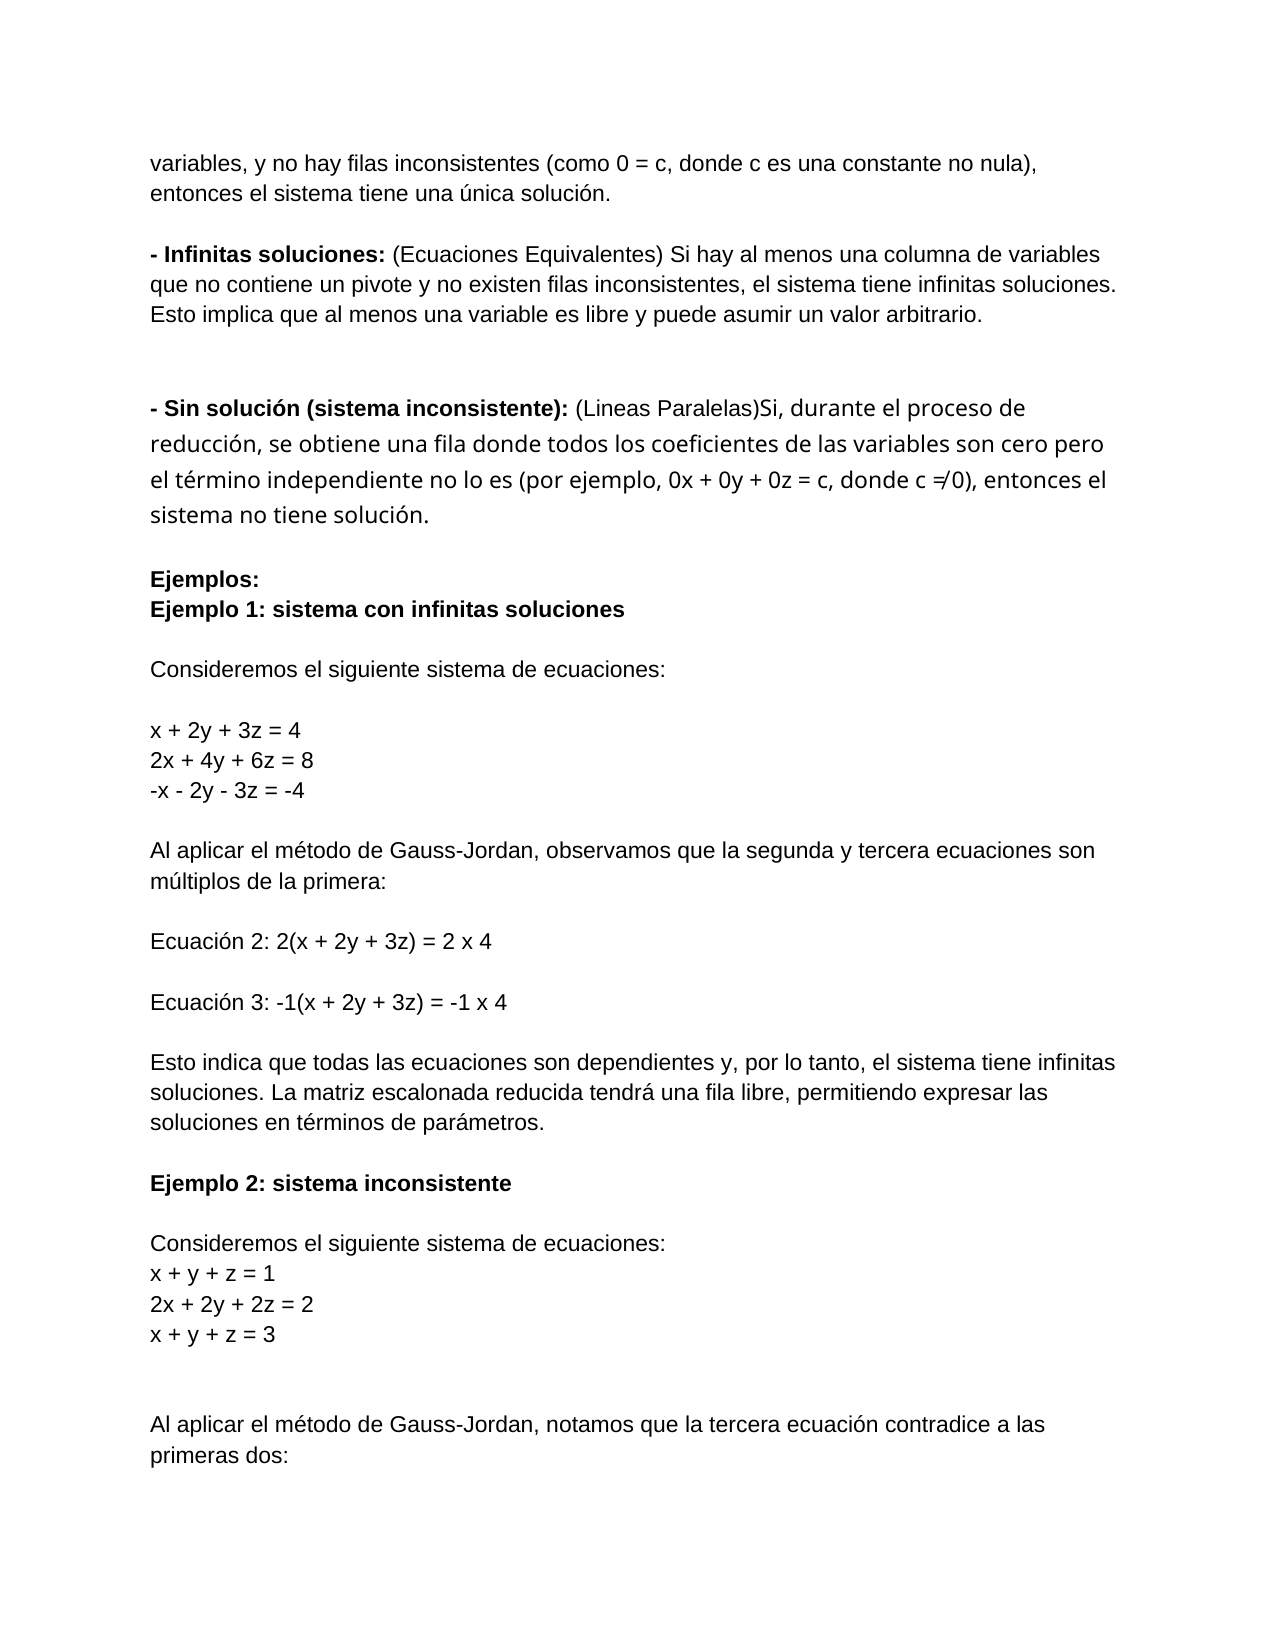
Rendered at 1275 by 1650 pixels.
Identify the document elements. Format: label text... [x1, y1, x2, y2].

text x + y + z = 1 [150, 1260, 1125, 1287]
text - Sin solución (sistema inconsistente): (Lineas Paralelas)Si, durante el proceso de reducción, se obtiene una fila donde todos los coeficientes de las variables son cero pero el término independiente no lo es (por ejemplo, 0x + 0y + 0z = c, donde c ≠ 0), entonces el sistema no tiene solución. [150, 392, 1125, 531]
text Ejemplos: [150, 566, 1125, 592]
text Al aplicar el método de Gauss-Jordan, notamos que la tercera ecuación contradice a las primeras dos: [150, 1411, 1125, 1468]
text x + 2y + 3z = 4 [150, 717, 1125, 743]
text Ejemplo 2: sistema inconsistente [150, 1170, 1125, 1196]
text - Infinitas soluciones: (Ecuaciones Equivalentes) Si hay al menos una columna de variables que no contiene un pivote y no existen filas inconsistentes, el sistema tiene infinitas soluciones. Esto implica que al menos una variable es libre y puede asumir un valor arbitrario. [150, 241, 1125, 327]
text Consideremos el siguiente sistema de ecuaciones: [150, 1230, 1125, 1257]
text 2x + 4y + 6z = 8 [150, 747, 1125, 773]
text -x - 2y - 3z = -4 [150, 777, 1125, 803]
text Consideremos el siguiente sistema de ecuaciones: [150, 656, 1125, 683]
text Ecuación 3: -1(x + 2y + 3z) = -1 x 4 [150, 988, 1125, 1015]
text Esto indica que todas las ecuaciones son dependientes y, por lo tanto, el sistema tiene infinitas soluciones. La matriz escalonada reducida tendrá una fila libre, permitiendo expresar las soluciones en términos de parámetros. [150, 1049, 1125, 1136]
text Al aplicar el método de Gauss-Jordan, observamos que la segunda y tercera ecuaciones son múltiplos de la primera: [150, 837, 1125, 894]
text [150, 150, 1125, 207]
text Ecuación 2: 2(x + 2y + 3z) = 2 x 4 [150, 928, 1125, 954]
text x + y + z = 3 [150, 1321, 1125, 1347]
text Ejemplo 1: sistema con infinitas soluciones [150, 596, 1125, 622]
text 2x + 2y + 2z = 2 [150, 1291, 1125, 1317]
